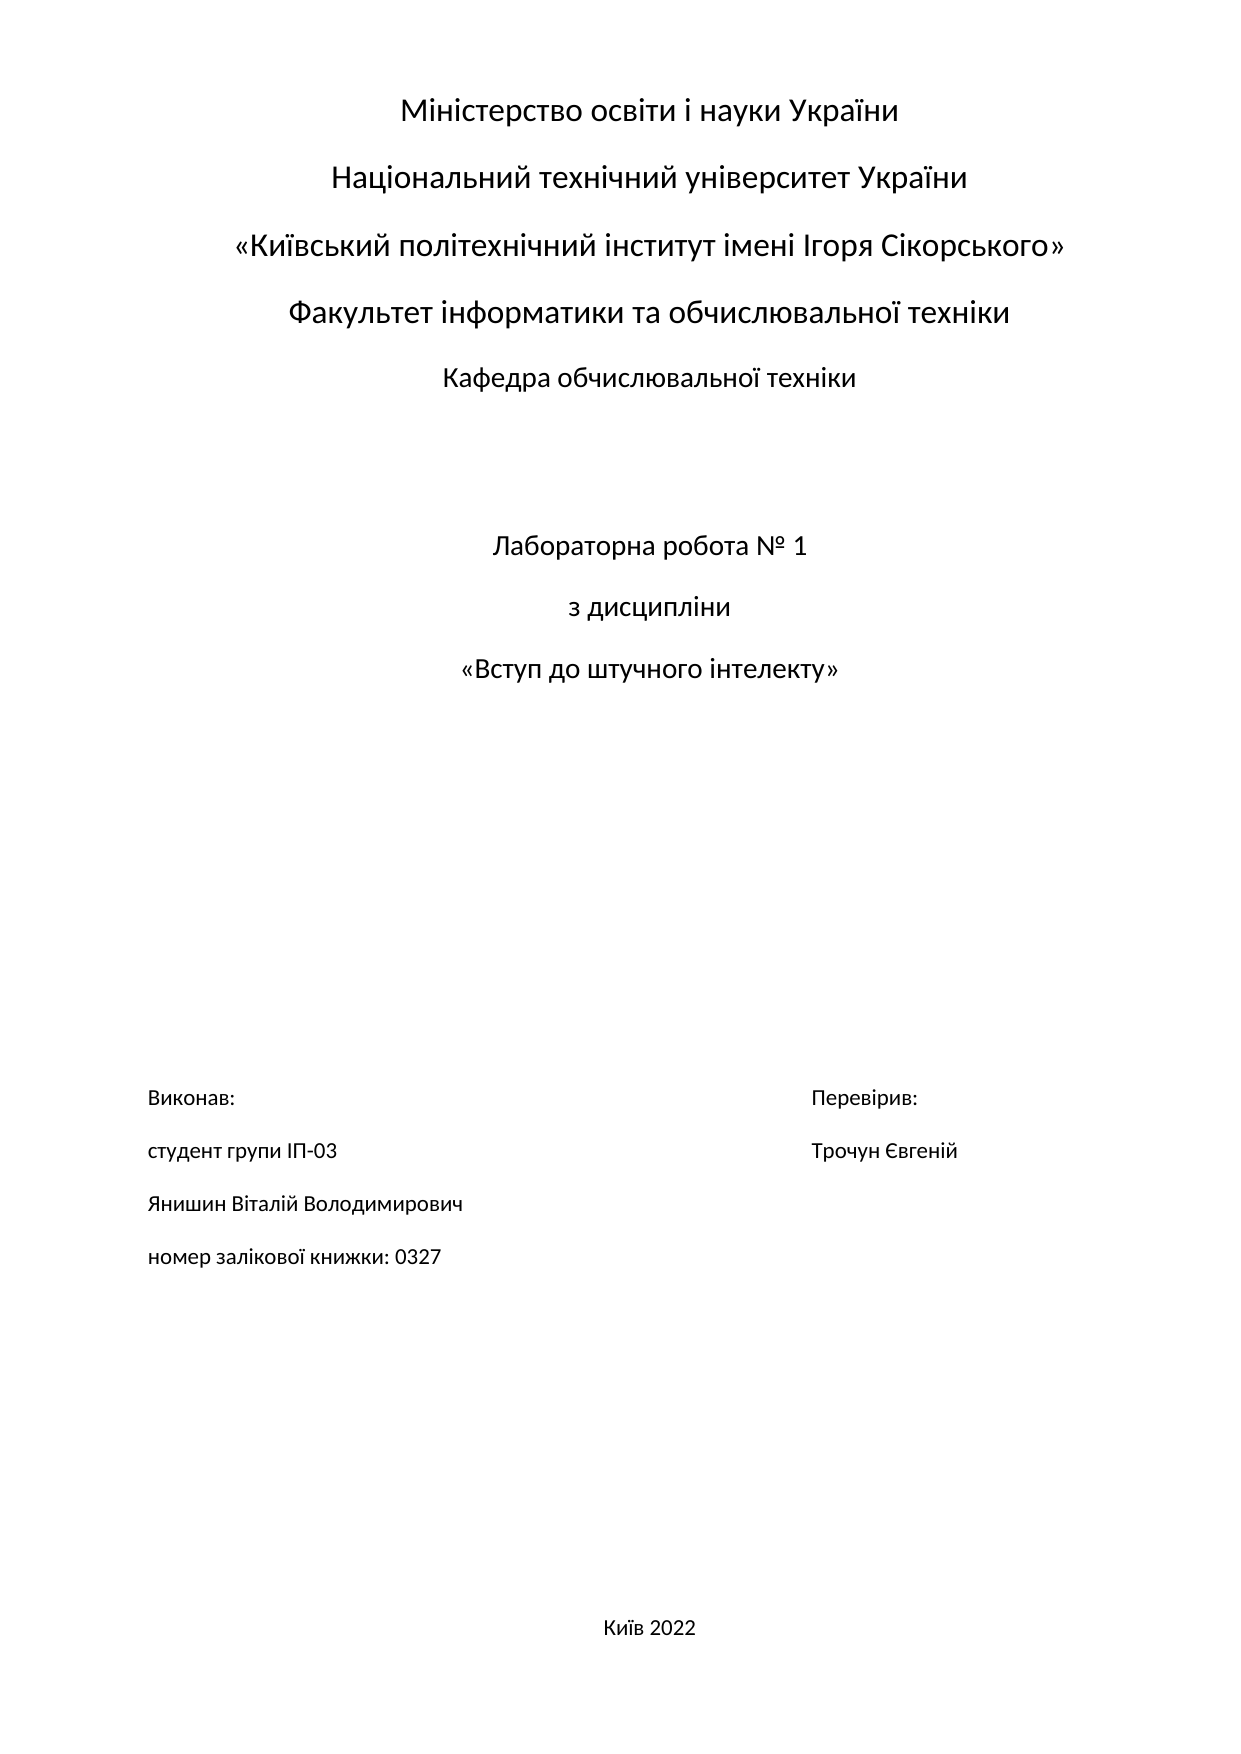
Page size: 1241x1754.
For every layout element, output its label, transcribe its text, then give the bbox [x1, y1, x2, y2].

text Янишин Віталій Володимирович [148, 1189, 1152, 1217]
text з дисципліни [148, 588, 1152, 624]
text Кафедра обчислювальної техніки [148, 359, 1152, 394]
text студент групи ІП-03 Трочун Євгеній [148, 1136, 1152, 1164]
text Факультет інформатики та обчислювальної техніки [148, 291, 1152, 332]
text Міністерство освіти і науки України [148, 88, 1152, 129]
text номер залікової книжки: 0327 [148, 1242, 1152, 1270]
text Київ 2022 [148, 1613, 1152, 1641]
text Виконав: Перевірив: [148, 1083, 1152, 1111]
text «Вступ до штучного інтелекту» [148, 650, 1152, 686]
text Національний технічний університет України [148, 156, 1152, 197]
text «Київський політехнічний інститут імені Ігоря Сікорського» [148, 224, 1152, 264]
text Лабораторна робота № 1 [148, 527, 1152, 562]
